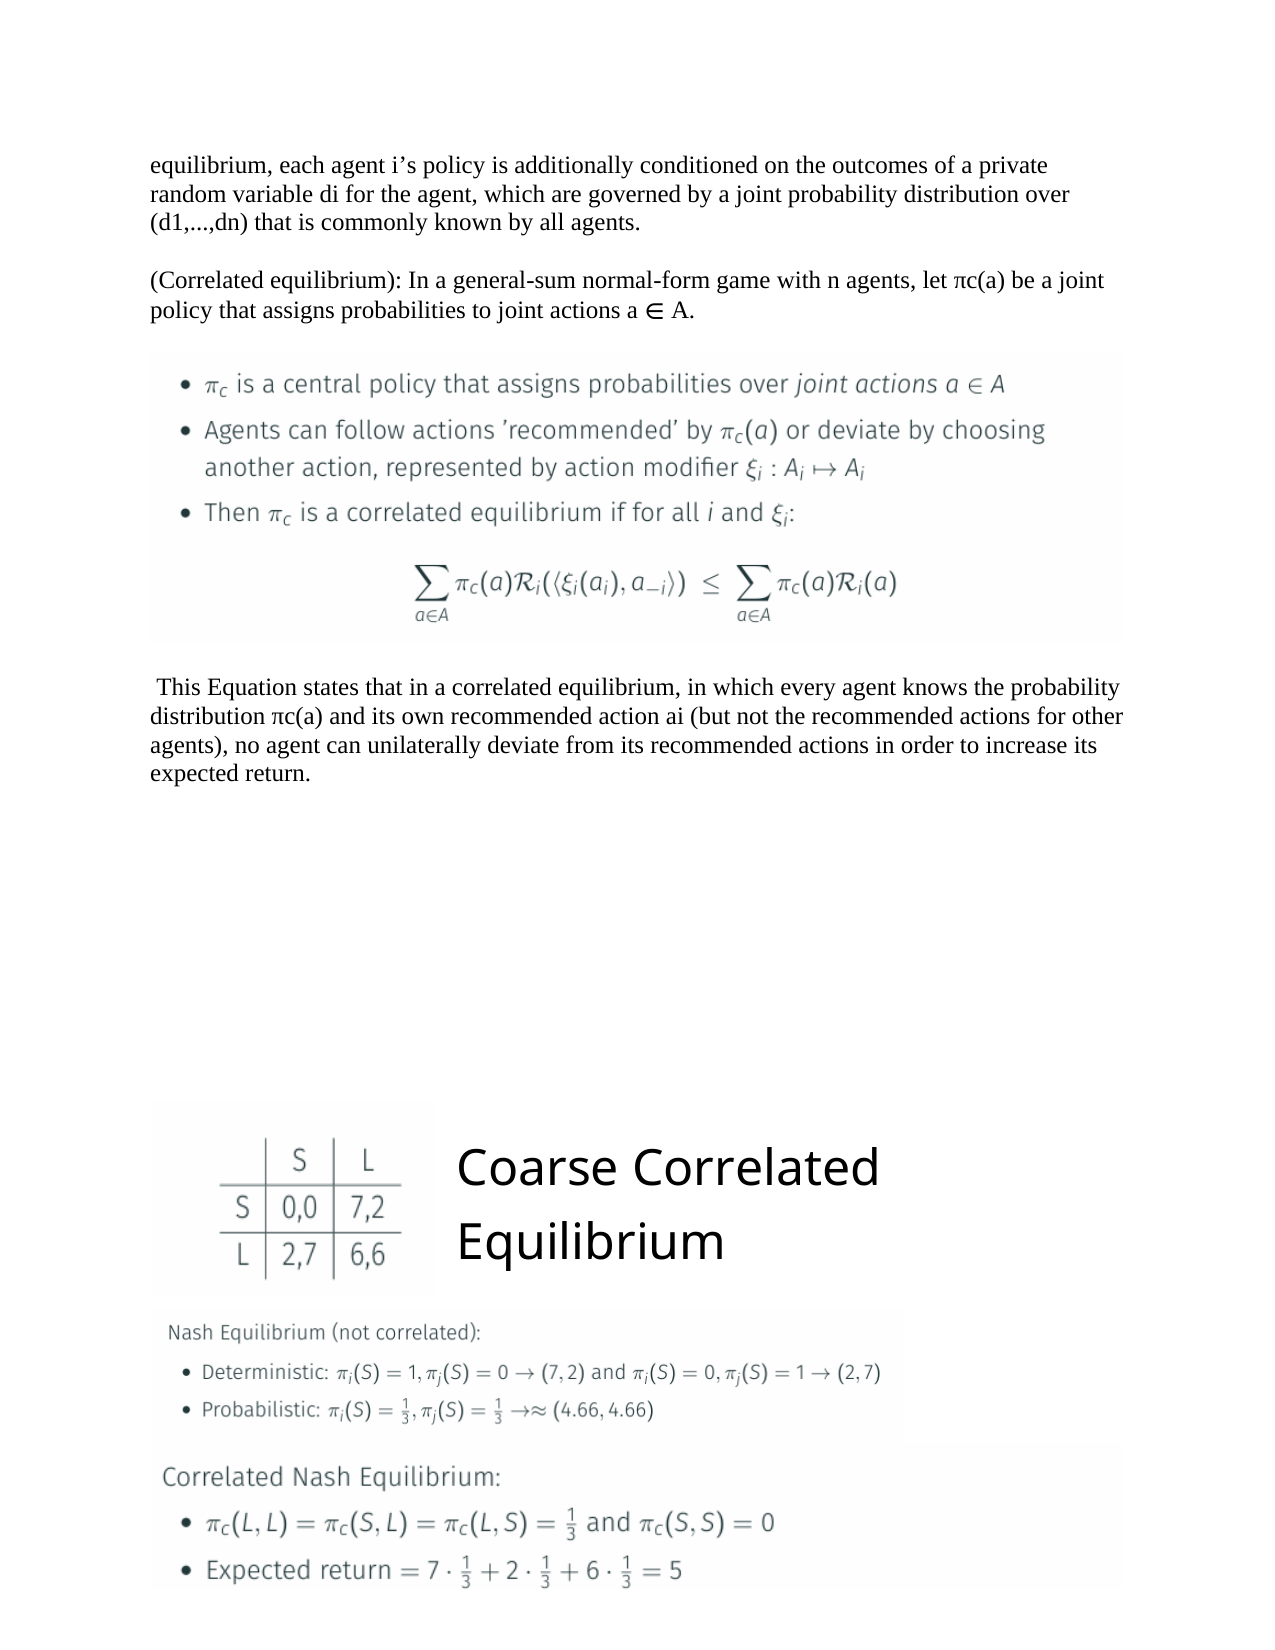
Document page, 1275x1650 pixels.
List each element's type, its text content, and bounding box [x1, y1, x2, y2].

picture [150, 1307, 1122, 1590]
picture [150, 1102, 437, 1292]
text Coarse Correlated Equilibrium [437, 1132, 1125, 1274]
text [150, 150, 1125, 236]
text This Equation states that in a correlated equilibrium, in which every agent knows the probability distribution πc(a) and its own recommended action ai (but not the recommended actions for other agents), no agent can unilaterally deviate from its recommended actions in order to increase its expected return. [150, 672, 1125, 787]
text (Correlated equilibrium): In a general-sum normal-form game with n agents, let πc(a) be a joint policy that assigns probabilities to joint actions a ∈ A. [150, 265, 1125, 324]
picture [150, 353, 1125, 643]
